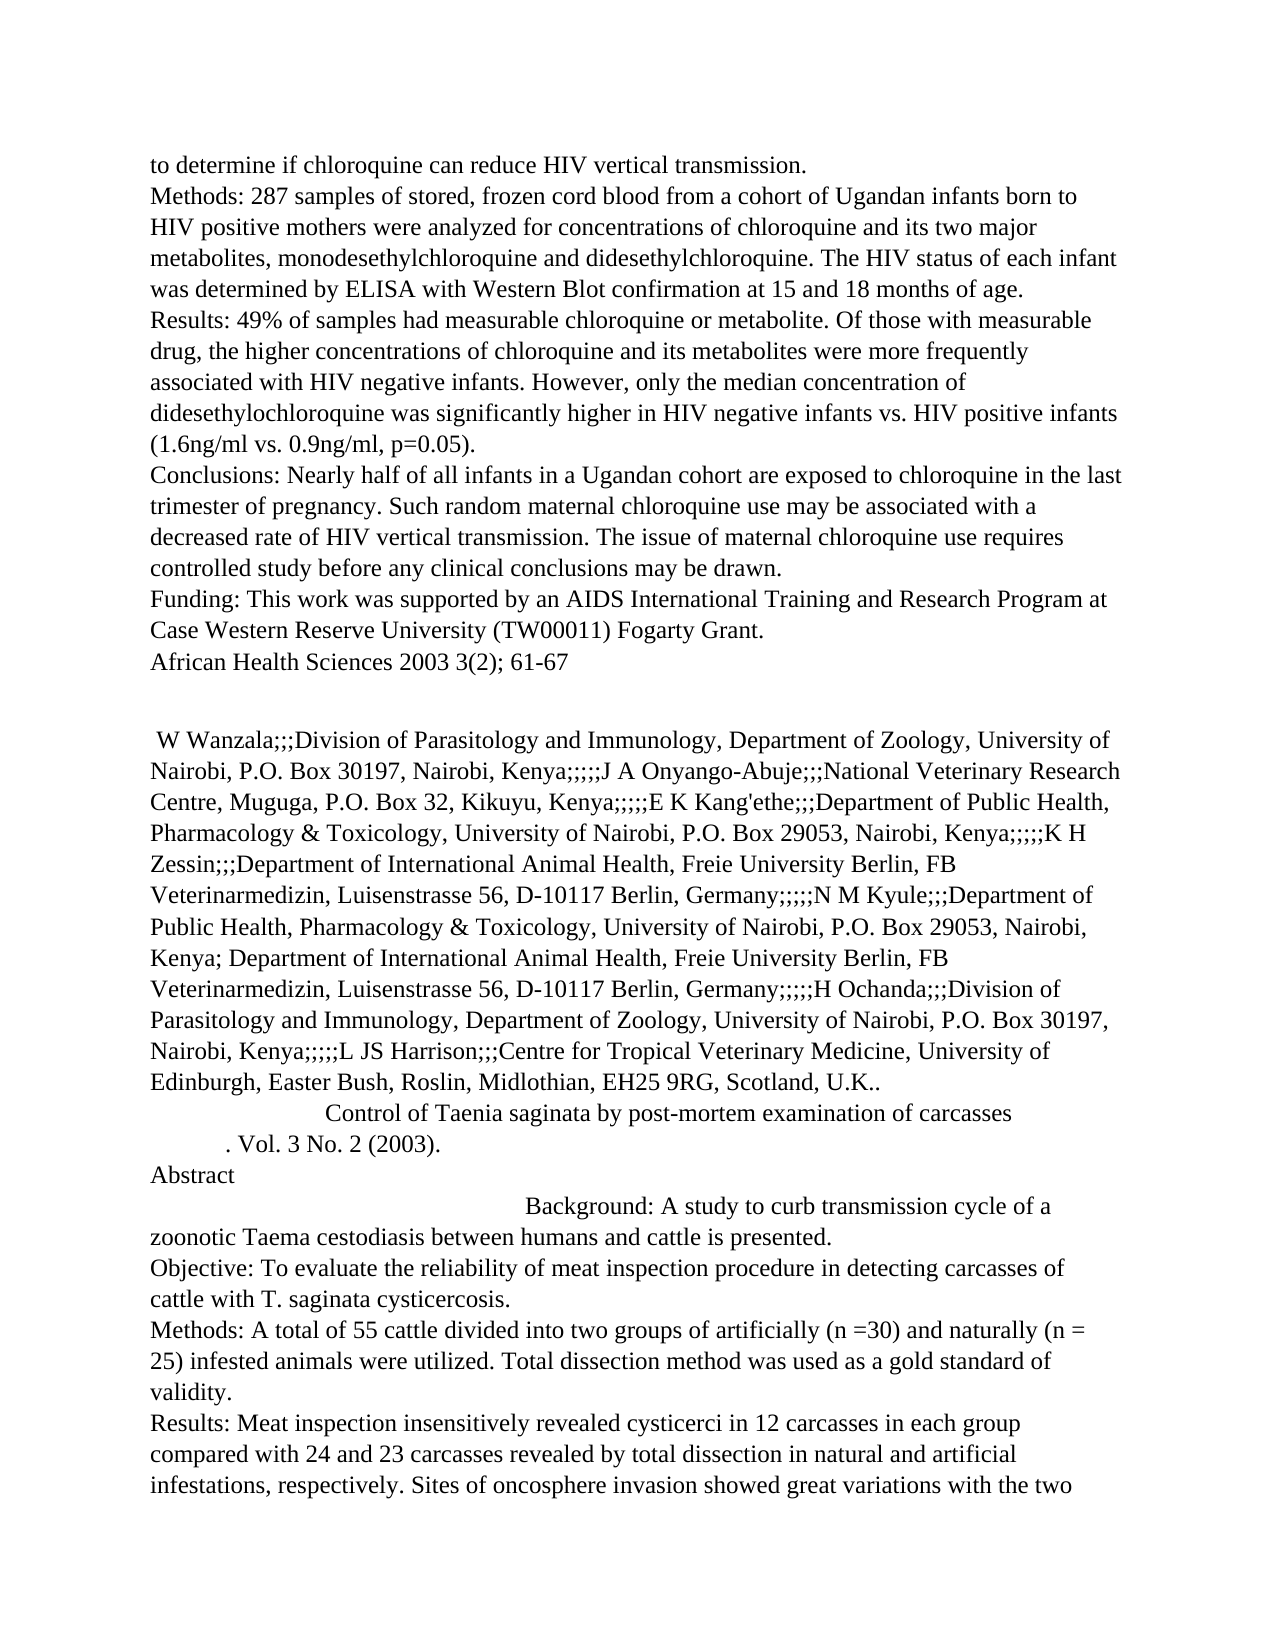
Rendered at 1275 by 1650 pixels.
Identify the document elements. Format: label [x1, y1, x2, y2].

text [150, 150, 1125, 706]
text [150, 725, 1125, 1499]
